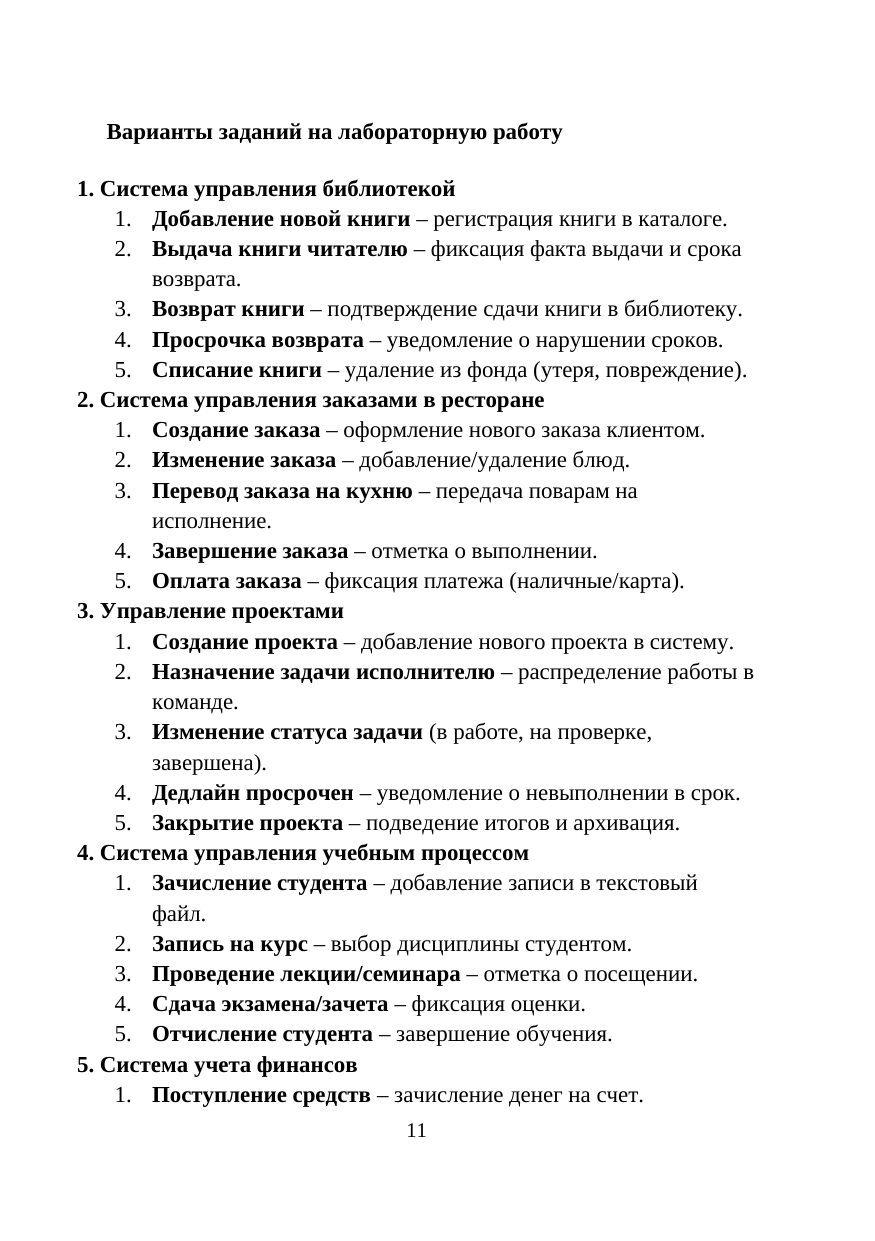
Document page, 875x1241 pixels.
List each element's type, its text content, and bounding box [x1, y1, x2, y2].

list Проведение лекции/семинара – отметка о посещении. [114, 960, 756, 986]
list Создание заказа – оформление нового заказа клиентом. [114, 416, 756, 443]
list Завершение заказа – отметка о выполнении. [114, 537, 756, 563]
text 2. Система управления заказами в ресторане [77, 386, 756, 412]
list Отчисление студента – завершение обучения. [114, 1021, 756, 1047]
text 5. Система учета финансов [77, 1051, 756, 1077]
list Зачисление студента – добавление записи в текстовый файл. [114, 869, 756, 926]
list Изменение статуса задачи (в работе, на проверке, завершена). [114, 718, 756, 775]
list Списание книги – удаление из фонда (утеря, повреждение). [114, 356, 756, 382]
list Перевод заказа на кухню – передача поварам на исполнение. [114, 477, 756, 533]
list Закрытие проекта – подведение итогов и архивация. [114, 809, 756, 835]
list Оплата заказа – фиксация платежа (наличные/карта). [114, 567, 756, 594]
text 4. Система управления учебным процессом [77, 839, 756, 866]
list Назначение задачи исполнителю – распределение работы в команде. [114, 658, 756, 714]
list Изменение заказа – добавление/удаление блюд. [114, 447, 756, 473]
list Поступление средств – зачисление денег на счет. [114, 1081, 756, 1107]
list Создание проекта – добавление нового проекта в систему. [114, 628, 756, 654]
text Варианты заданий на лабораторную работу [77, 118, 756, 144]
text 1. Система управления библиотекой [77, 175, 756, 201]
list Дедлайн просрочен – уведомление о невыполнении в срок. [114, 779, 756, 805]
list Сдача экзамена/зачета – фиксация оценки. [114, 990, 756, 1017]
list Возврат книги – подтверждение сдачи книги в библиотеку. [114, 296, 756, 322]
text 3. Управление проектами [77, 598, 756, 624]
list Выдача книги читателю – фиксация факта выдачи и срока возврата. [114, 235, 756, 292]
list Просрочка возврата – уведомление о нарушении сроков. [114, 326, 756, 352]
list Добавление новой книги – регистрация книги в каталоге. [114, 205, 756, 231]
list Запись на курс – выбор дисциплины студентом. [114, 930, 756, 956]
